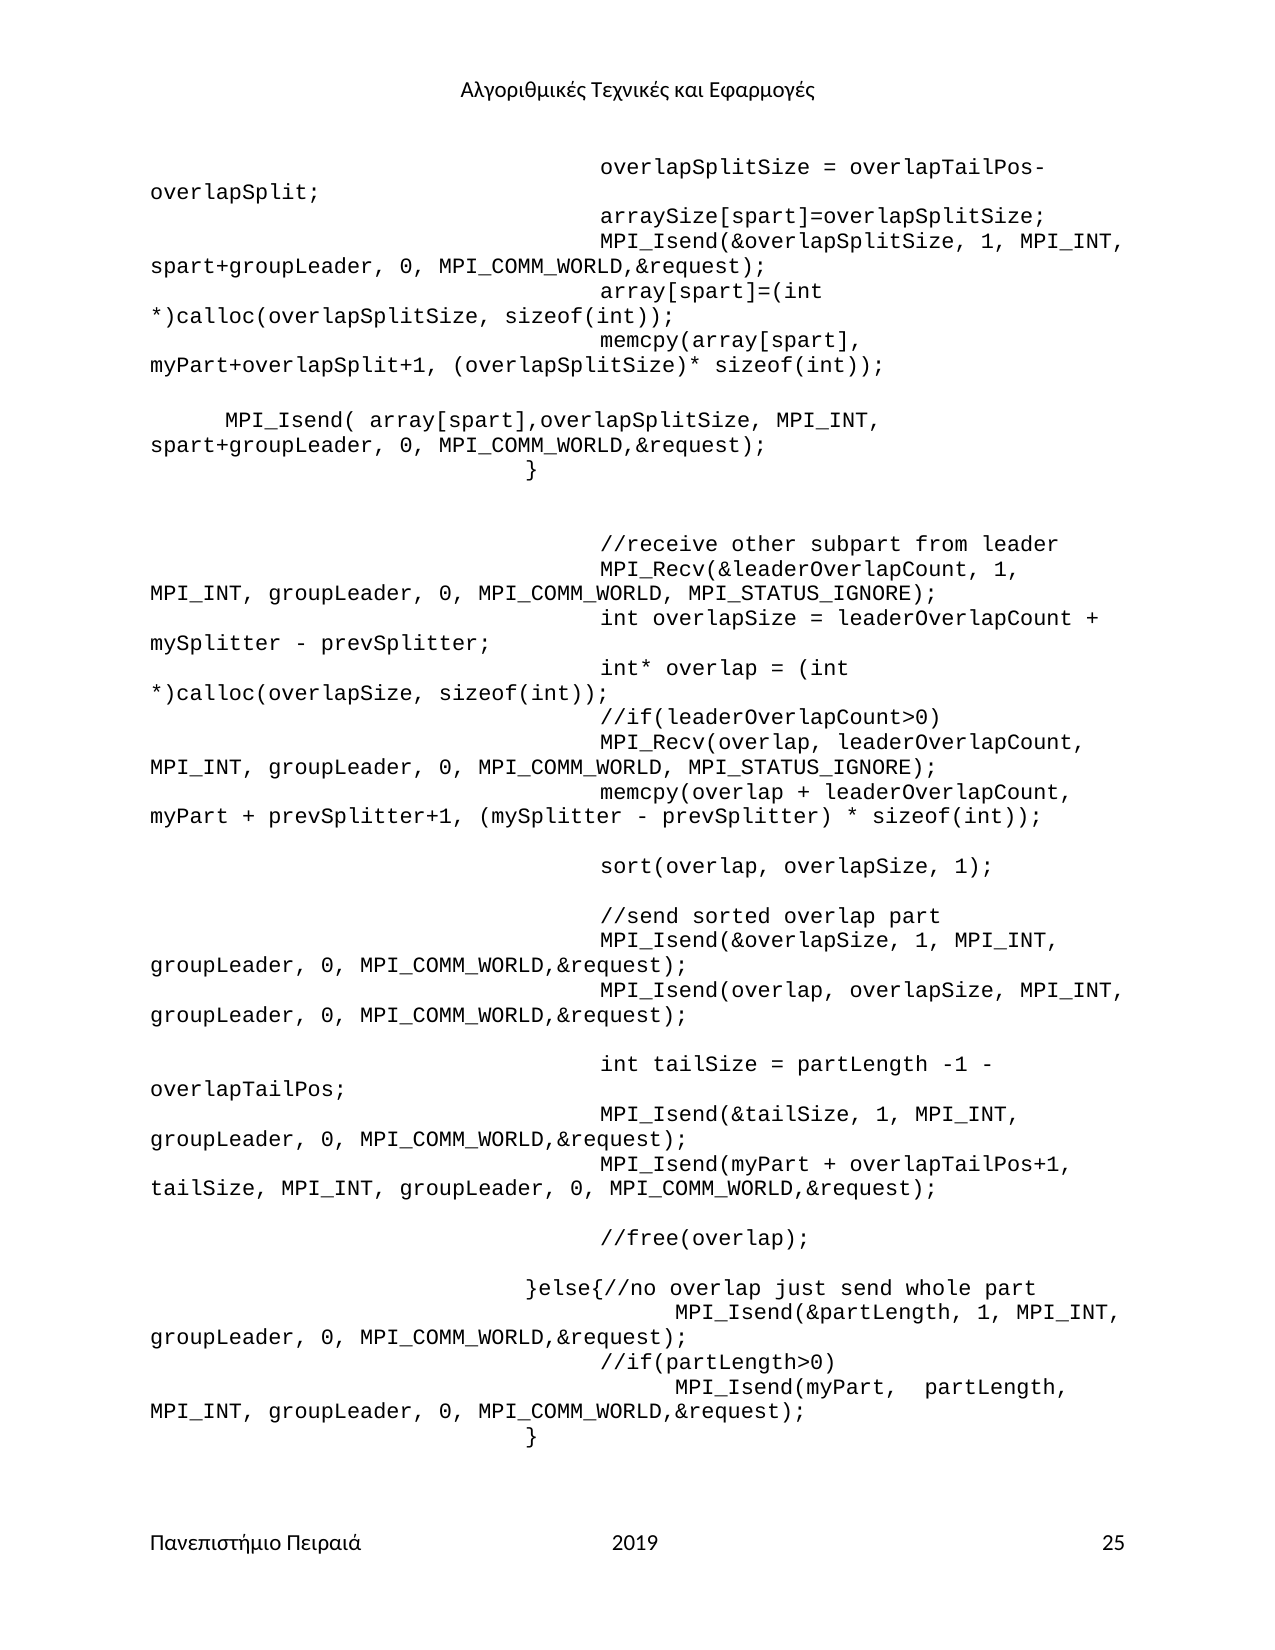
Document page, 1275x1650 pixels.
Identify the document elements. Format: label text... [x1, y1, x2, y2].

text MPI_Isend( array[spart],overlapSplitSize, MPI_INT, spart+groupLeader, 0, MPI_COMM_WORLD,&request); [150, 379, 1125, 458]
text sort(overlap, overlapSize, 1); [150, 855, 1125, 880]
text memcpy(array[spart], myPart+overlapSplit+1, (overlapSplitSize)* sizeof(int)); [150, 329, 1125, 379]
text //receive other subpart from leader [150, 533, 1125, 558]
text //send sorted overlap part [150, 905, 1125, 929]
text array[spart]=(int *)calloc(overlapSplitSize, sizeof(int)); [150, 280, 1125, 329]
text //free(overlap); [150, 1227, 1125, 1252]
text //if(partLength>0) [150, 1351, 1125, 1376]
text memcpy(overlap + leaderOverlapCount, myPart + prevSplitter+1, (mySplitter - prevSplitter) * sizeof(int)); [150, 781, 1125, 830]
text MPI_Isend(&tailSize, 1, MPI_INT, groupLeader, 0, MPI_COMM_WORLD,&request); [150, 1103, 1125, 1153]
text } [150, 458, 1125, 483]
text int overlapSize = leaderOverlapCount + mySplitter - prevSplitter; [150, 607, 1125, 657]
text MPI_Isend(myPart, partLength, MPI_INT, groupLeader, 0, MPI_COMM_WORLD,&request); [150, 1376, 1125, 1425]
text } [150, 1425, 1125, 1450]
text MPI_Recv(overlap, leaderOverlapCount, MPI_INT, groupLeader, 0, MPI_COMM_WORLD, MPI_STATUS_IGNORE); [150, 731, 1125, 781]
text }else{//no overlap just send whole part [150, 1277, 1125, 1301]
text MPI_Isend(overlap, overlapSize, MPI_INT, groupLeader, 0, MPI_COMM_WORLD,&request); [150, 979, 1125, 1029]
text overlapSplitSize = overlapTailPos-overlapSplit; [150, 156, 1125, 206]
text MPI_Isend(&partLength, 1, MPI_INT, groupLeader, 0, MPI_COMM_WORLD,&request); [150, 1301, 1125, 1351]
text MPI_Isend(myPart + overlapTailPos+1, tailSize, MPI_INT, groupLeader, 0, MPI_COMM_WORLD,&request); [150, 1153, 1125, 1202]
text int tailSize = partLength -1 - overlapTailPos; [150, 1053, 1125, 1103]
text MPI_Isend(&overlapSize, 1, MPI_INT, groupLeader, 0, MPI_COMM_WORLD,&request); [150, 929, 1125, 979]
text MPI_Recv(&leaderOverlapCount, 1, MPI_INT, groupLeader, 0, MPI_COMM_WORLD, MPI_STATUS_IGNORE); [150, 558, 1125, 607]
text //if(leaderOverlapCount>0) [150, 706, 1125, 731]
text arraySize[spart]=overlapSplitSize; [150, 206, 1125, 230]
text int* overlap = (int *)calloc(overlapSize, sizeof(int)); [150, 657, 1125, 706]
text MPI_Isend(&overlapSplitSize, 1, MPI_INT, spart+groupLeader, 0, MPI_COMM_WORLD,&request); [150, 230, 1125, 280]
